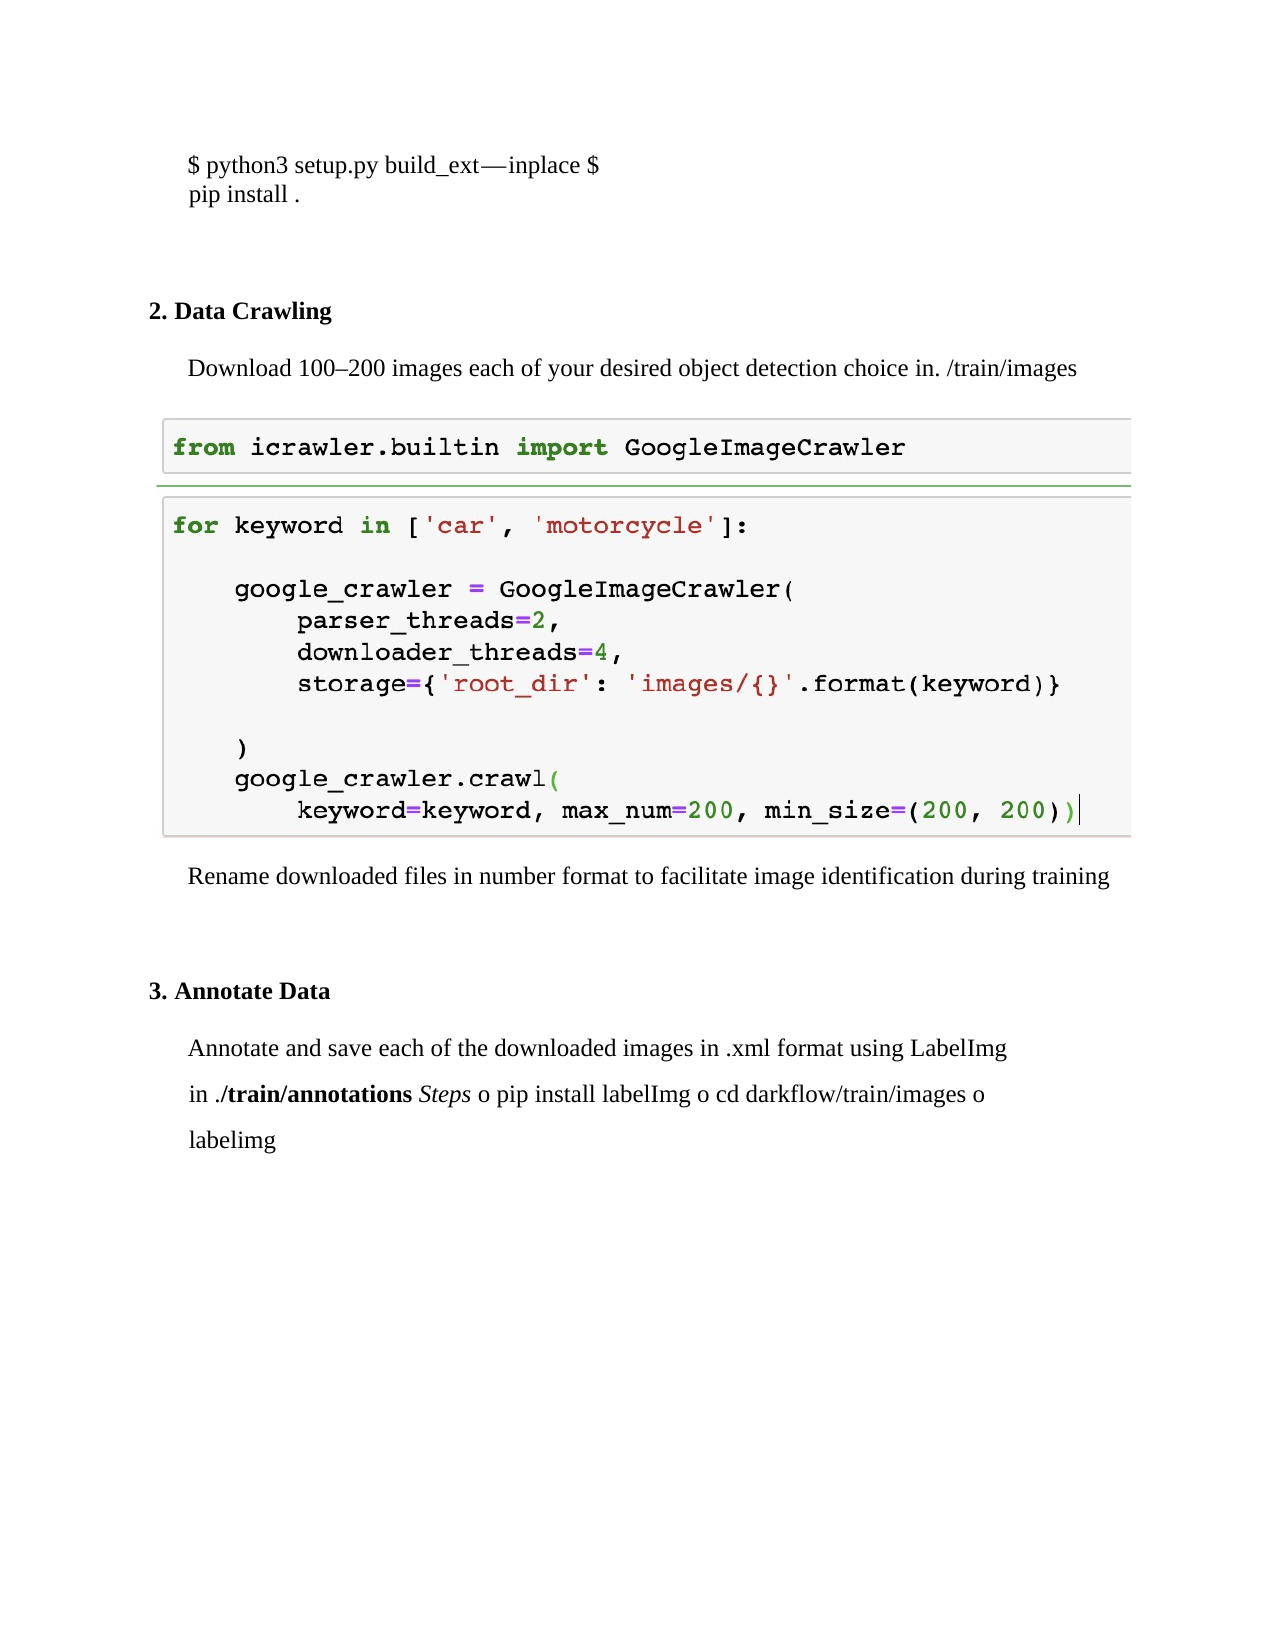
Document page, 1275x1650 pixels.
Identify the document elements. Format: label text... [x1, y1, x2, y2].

subtitle 2. Data Crawling [148, 296, 1131, 324]
subtitle 3. Annotate Data [148, 976, 1131, 1005]
text Annotate and save each of the downloaded images in .xml format using LabelImg in ./train/annotations Steps o pip install labelImg o cd darkflow/train/images o labelimg [187, 1033, 1007, 1154]
picture [156, 410, 1132, 838]
text Download 100–200 images each of your desired object detection choice in. /train/images [187, 353, 1123, 382]
text Rename downloaded files in number format to facilitate image identification during training [187, 861, 1123, 889]
text $ python3 setup.py build_ext — inplace $ pip install . [187, 150, 599, 208]
